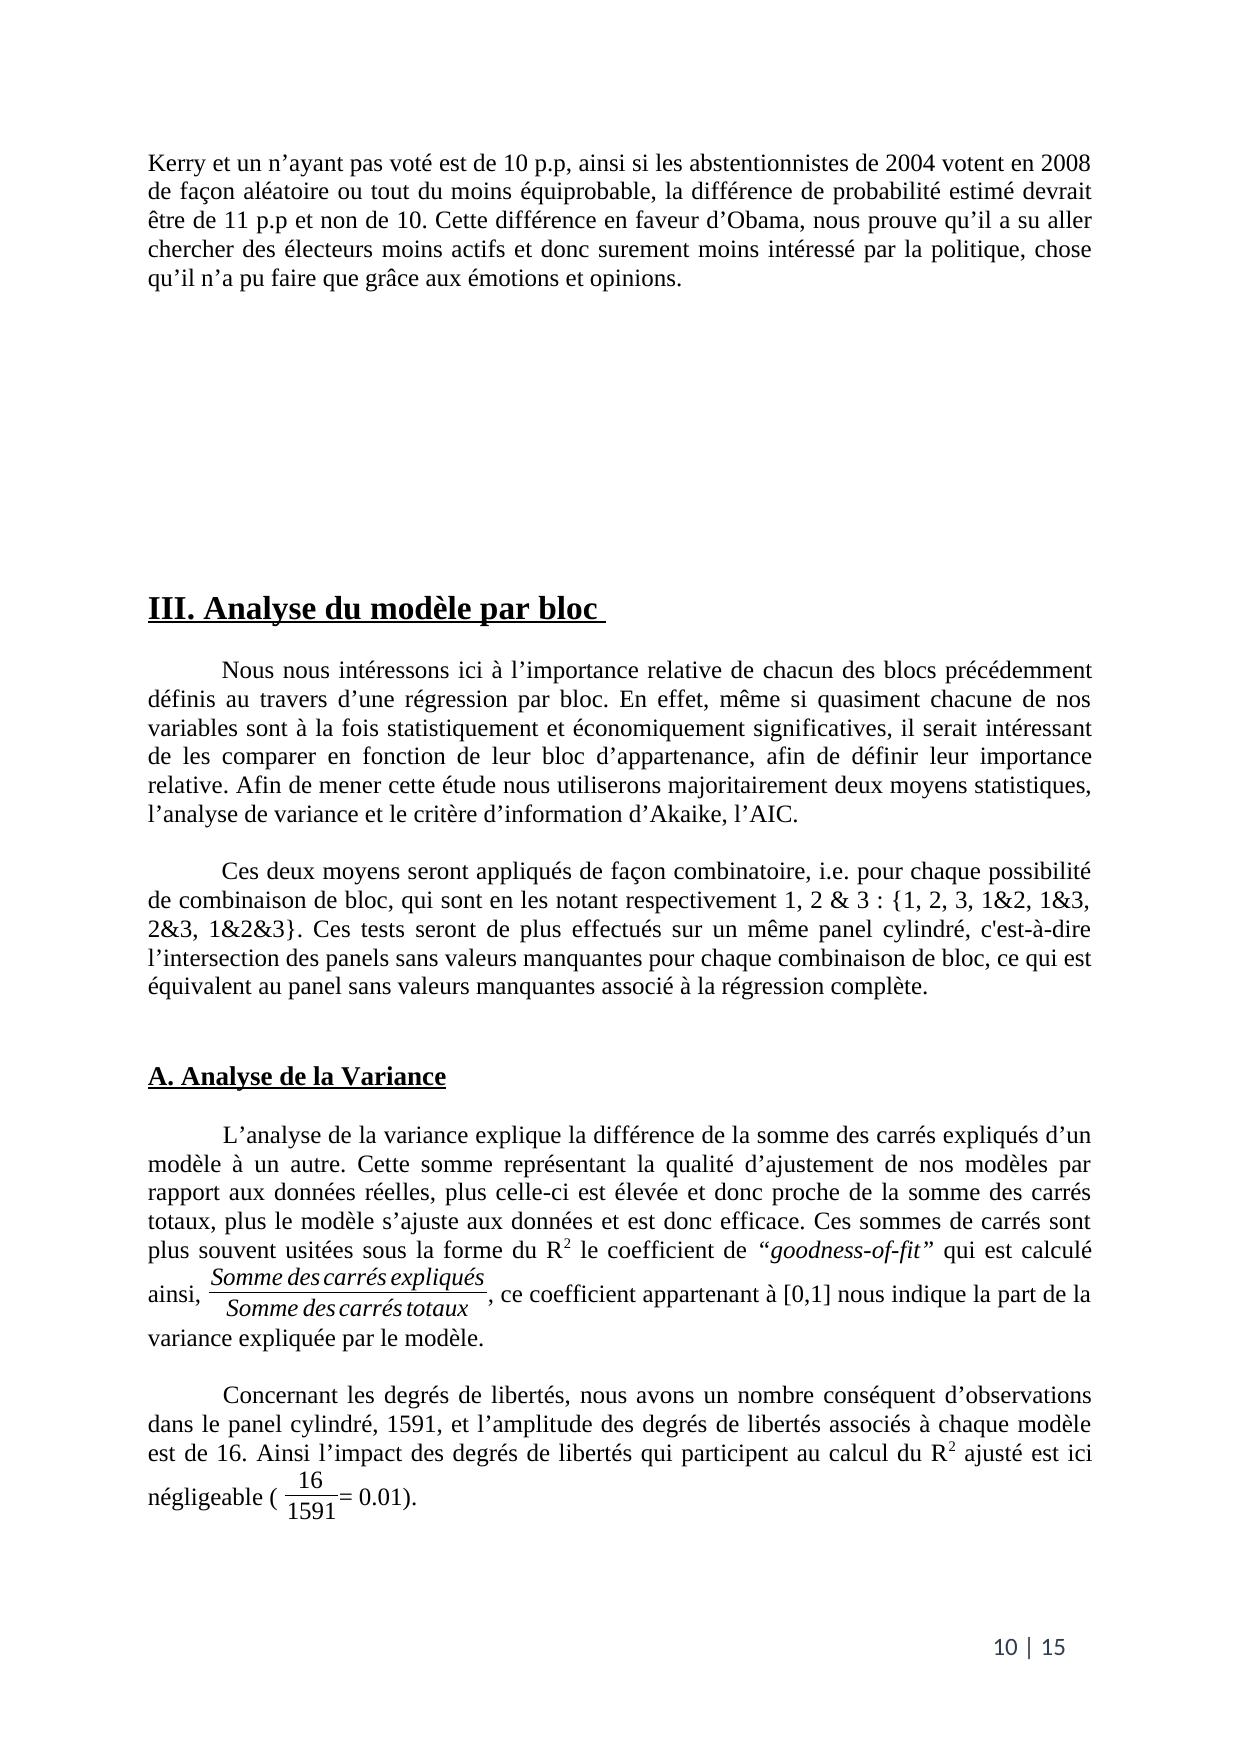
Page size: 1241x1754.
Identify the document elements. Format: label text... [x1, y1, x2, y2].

text III. Analyse du modèle par bloc [148, 588, 1093, 626]
text Nous nous intéressons ici à l’importance relative de chacun des blocs précédemment définis au travers d’une régression par bloc. En effet, même si quasiment chacune de nos variables sont à la fois statistiquement et économiquement significatives, il serait intéressant de les comparer en fonction de leur bloc d’appartenance, afin de définir leur importance relative. Afin de mener cette étude nous utiliserons majoritairement deux moyens statistiques, l’analyse de variance et le critère d’information d’Akaike, l’AIC. [148, 655, 1093, 828]
text Concernant les degrés de libertés, nous avons un nombre conséquent d’observations dans le panel cylindré, 1591, et l’amplitude des degrés de libertés associés à chaque modèle est de 16. Ainsi l’impact des degrés de libertés qui participent au calcul du R2 ajusté est ici négligeable ( = 0.01). [148, 1380, 1093, 1525]
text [148, 148, 1093, 291]
text A. Analyse de la Variance [148, 1060, 1093, 1091]
text L’analyse de la variance explique la différence de la somme des carrés expliqués d’un modèle à un autre. Cette somme représentant la qualité d’ajustement de nos modèles par rapport aux données réelles, plus celle-ci est élevée et donc proche de la somme des carrés totaux, plus le modèle s’ajuste aux données et est donc efficace. Ces sommes de carrés sont plus souvent usitées sous la forme du R2 le coefficient de “goodness-of-fit” qui est calculé ainsi, , ce coefficient appartenant à [0,1] nous indique la part de la variance expliquée par le modèle. [148, 1120, 1093, 1351]
text Ces deux moyens seront appliqués de façon combinatoire, i.e. pour chaque possibilité de combinaison de bloc, qui sont en les notant respectivement 1, 2 & 3 : {1, 2, 3, 1&2, 1&3, 2&3, 1&2&3}. Ces tests seront de plus effectués sur un même panel cylindré, c'est-à-dire l’intersection des panels sans valeurs manquantes pour chaque combinaison de bloc, ce qui est équivalent au panel sans valeurs manquantes associé à la régression complète. [148, 856, 1093, 1000]
